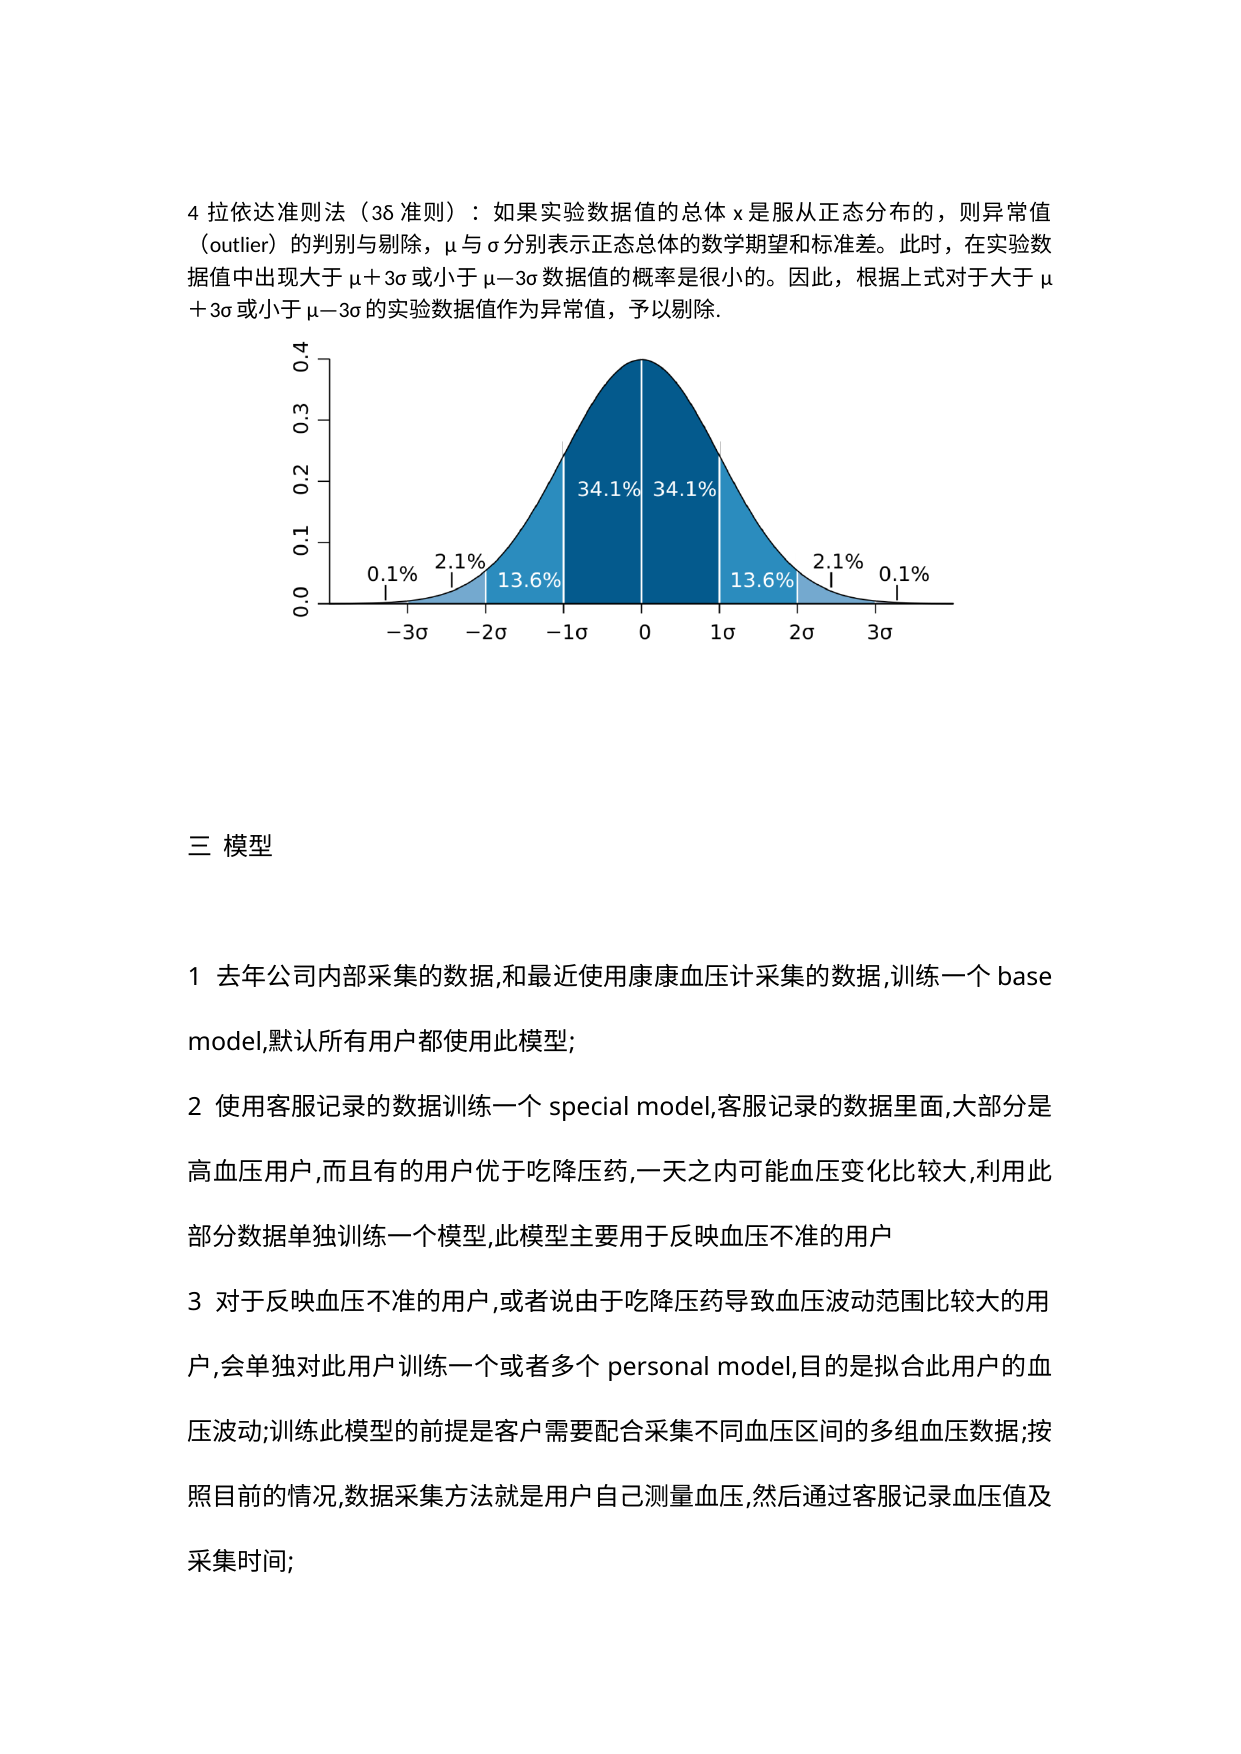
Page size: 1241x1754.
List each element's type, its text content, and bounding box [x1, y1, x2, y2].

picture [281, 324, 959, 663]
text 1 去年公司内部采集的数据,和最近使用康康血压计采集的数据,训练一个base model,默认所有用户都使用此模型; [187, 942, 1053, 1072]
text 三 模型 [187, 812, 1053, 877]
text 4 拉依达准则法（3δ准则）：如果实验数据值的总体x是服从正态分布的，则异常值（outlier）的判别与剔除，μ与σ分别表示正态总体的数学期望和标准差。此时，在实验数据值中出现大于μ＋3σ或小于μ—3σ数据值的概率是很小的。因此，根据上式对于大于μ＋3σ或小于μ—3σ的实验数据值作为异常值，予以剔除. [187, 194, 1053, 324]
text 3 对于反映血压不准的用户,或者说由于吃降压药导致血压波动范围比较大的用户,会单独对此用户训练一个或者多个personal model,目的是拟合此用户的血压波动;训练此模型的前提是客户需要配合采集不同血压区间的多组血压数据;按照目前的情况,数据采集方法就是用户自己测量血压,然后通过客服记录血压值及采集时间; [187, 1267, 1053, 1592]
text 2 使用客服记录的数据训练一个special model,客服记录的数据里面,大部分是高血压用户,而且有的用户优于吃降压药,一天之内可能血压变化比较大,利用此部分数据单独训练一个模型,此模型主要用于反映血压不准的用户 [187, 1072, 1053, 1267]
